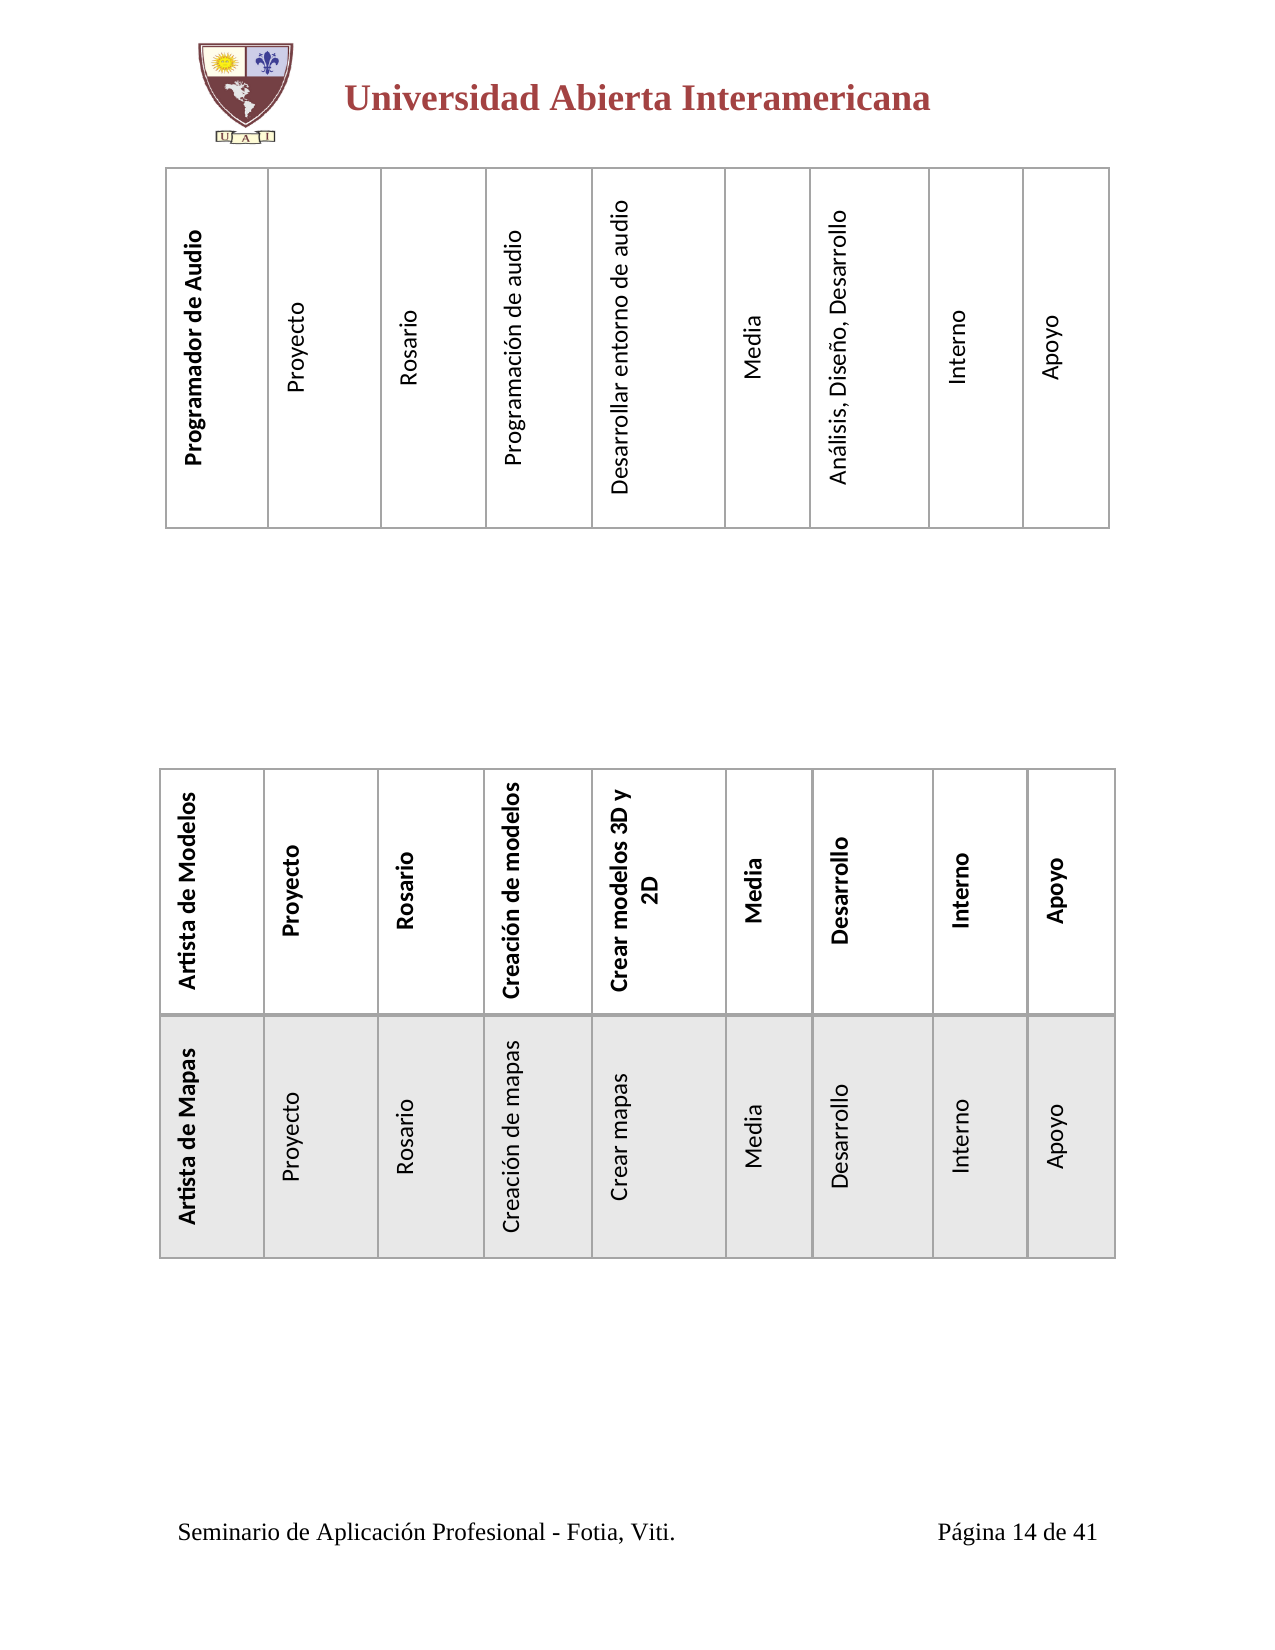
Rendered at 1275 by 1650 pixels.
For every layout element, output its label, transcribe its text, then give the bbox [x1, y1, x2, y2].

table_header Proyecto [265, 770, 377, 1013]
table_header Apoyo [1029, 770, 1114, 1013]
table_header Artista de Modelos [161, 770, 263, 1013]
table_cell Programación de audio [487, 169, 591, 527]
table_cell Media [726, 169, 809, 527]
table_cell Desarrollar entorno de audio [593, 169, 724, 527]
table_header Interno [934, 770, 1026, 1013]
table_cell Crear mapas [593, 1017, 725, 1257]
table_cell Programador de Audio [167, 169, 267, 527]
table_header Rosario [379, 770, 483, 1013]
table_cell Rosario [379, 1017, 483, 1257]
table_header Crear modelos 3D y 2D [593, 770, 725, 1013]
picture [177, 35, 315, 148]
table_cell Media [727, 1017, 811, 1257]
table_header Creación de modelos [485, 770, 591, 1013]
table_cell Proyecto [269, 169, 380, 527]
table_cell Desarrollo [814, 1017, 932, 1257]
table_header Desarrollo [814, 770, 932, 1013]
table_cell Interno [930, 169, 1022, 527]
table_cell Apoyo [1029, 1017, 1114, 1257]
table_header Media [727, 770, 811, 1013]
table_cell Artista de Mapas [161, 1017, 263, 1257]
table_cell Rosario [382, 169, 485, 527]
table_cell Apoyo [1024, 169, 1108, 527]
table_cell Creación de mapas [485, 1017, 591, 1257]
table_cell Interno [934, 1017, 1026, 1257]
table_cell Análisis, Diseño, Desarrollo [811, 169, 928, 527]
table_cell Proyecto [265, 1017, 377, 1257]
